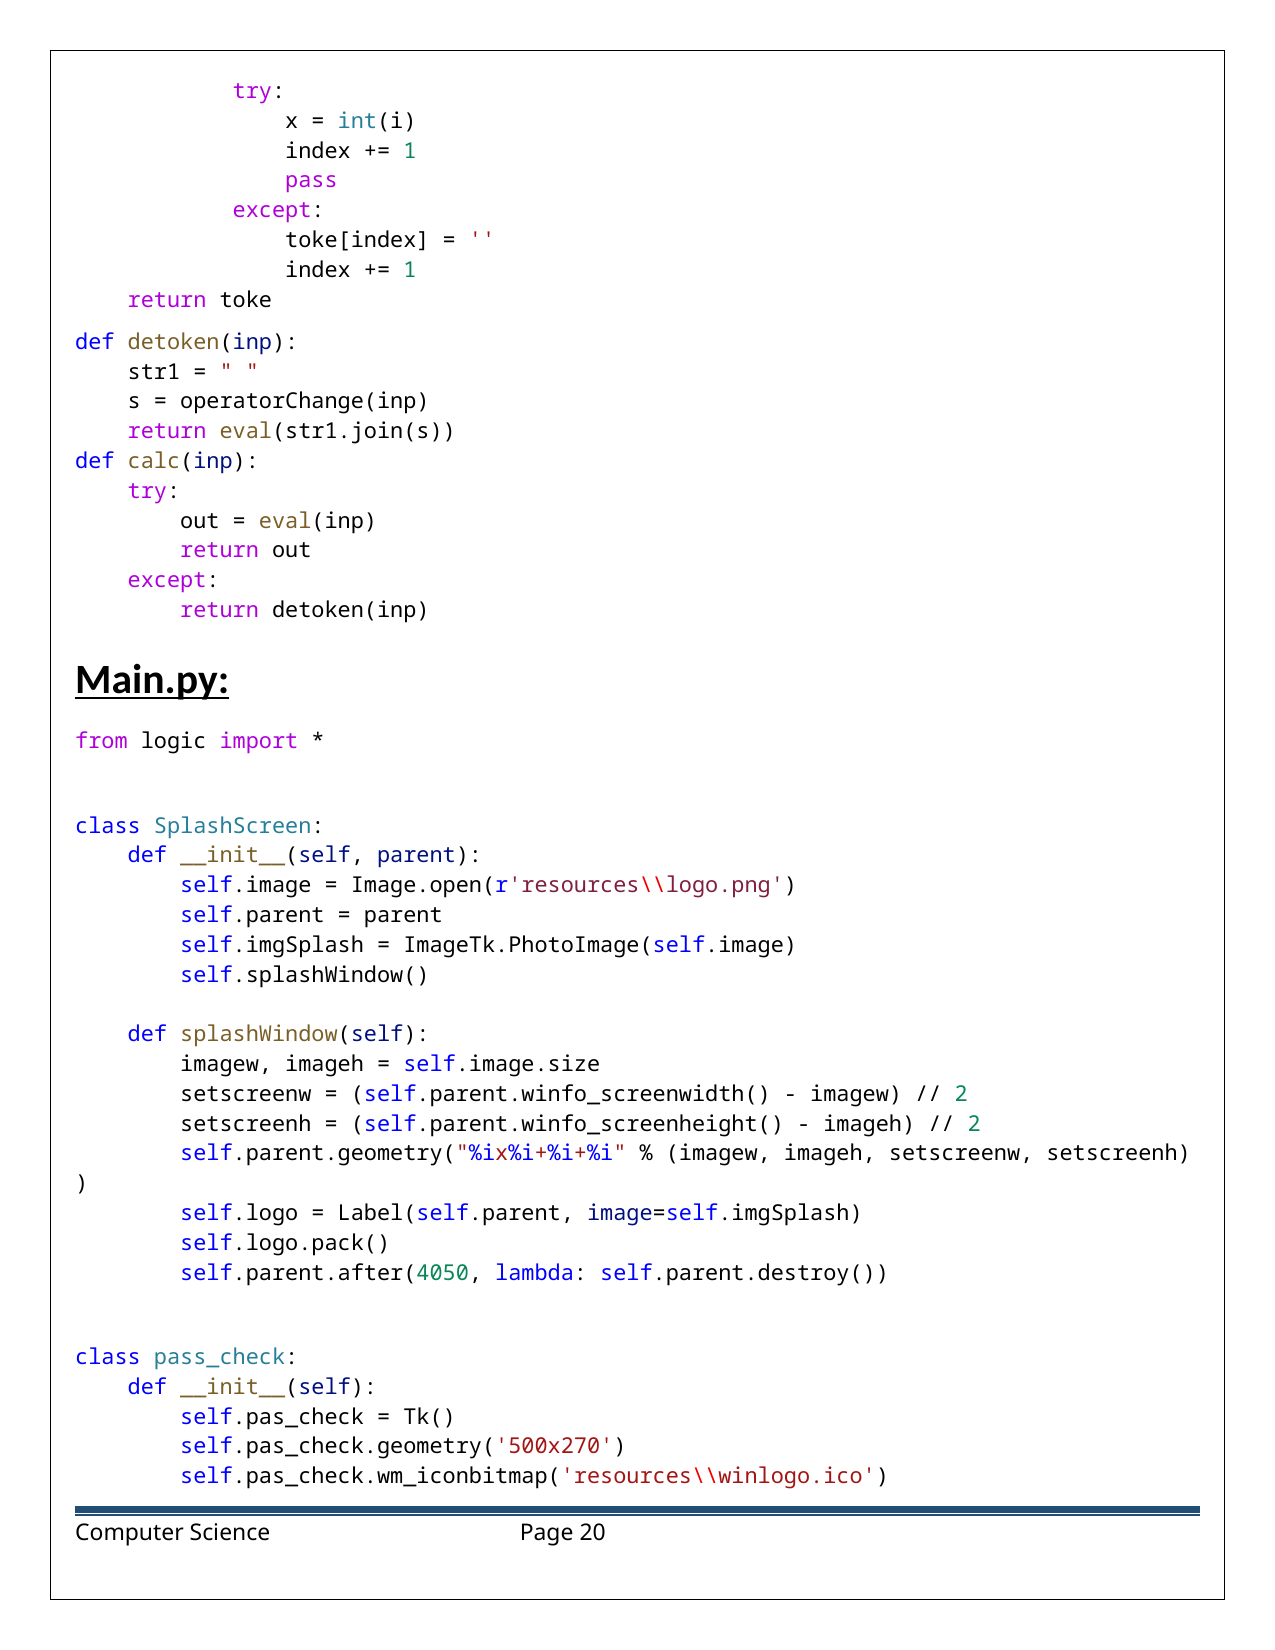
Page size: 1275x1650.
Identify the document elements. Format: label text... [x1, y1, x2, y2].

text try: [75, 475, 1200, 504]
text self.imgSplash = ImageTk.PhotoImage(self.image) [75, 929, 1200, 959]
text setscreenh = (self.parent.winfo_screenheight() - imageh) // 2 [75, 1108, 1200, 1137]
text index += 1 [75, 254, 1200, 283]
text setscreenw = (self.parent.winfo_screenwidth() - imagew) // 2 [75, 1078, 1200, 1108]
text x = int(i) [75, 105, 1200, 134]
text try: [75, 75, 1200, 105]
text toke[index] = '' [75, 224, 1200, 254]
text class SplashScreen: [75, 810, 1200, 839]
text s = operatorChange(inp) [75, 385, 1200, 415]
text def calc(inp): [75, 445, 1200, 475]
text self.parent = parent [75, 899, 1200, 929]
text from logic import * [75, 725, 1200, 755]
text self.splashWindow() [75, 959, 1200, 988]
text return eval(str1.join(s)) [75, 415, 1200, 445]
text str1 = " " [75, 356, 1200, 385]
text Main.py: [75, 653, 1200, 704]
text except: [75, 564, 1200, 594]
text self.logo.pack() [75, 1227, 1200, 1257]
text def detoken(inp): [75, 326, 1200, 356]
text self.image = Image.open(r'resources\\logo.png') [75, 869, 1200, 899]
text return toke [75, 283, 1200, 313]
text def __init__(self): [75, 1371, 1200, 1401]
text pass [75, 164, 1200, 194]
text def __init__(self, parent): [75, 839, 1200, 869]
text except: [75, 194, 1200, 224]
text self.parent.geometry("%ix%i+%i+%i" % (imagew, imageh, setscreenw, setscreenh)) [75, 1137, 1200, 1197]
text def splashWindow(self): [75, 1018, 1200, 1048]
text self.pas_check.geometry('500x270') [75, 1431, 1200, 1460]
text class pass_check: [75, 1341, 1200, 1371]
text index += 1 [75, 134, 1200, 164]
text imagew, imageh = self.image.size [75, 1048, 1200, 1078]
text self.parent.after(4050, lambda: self.parent.destroy()) [75, 1257, 1200, 1286]
text self.pas_check.wm_iconbitmap('resources\\winlogo.ico') [75, 1460, 1200, 1490]
text return detoken(inp) [75, 594, 1200, 624]
text return out [75, 534, 1200, 564]
text self.logo = Label(self.parent, image=self.imgSplash) [75, 1197, 1200, 1227]
text out = eval(inp) [75, 504, 1200, 534]
text self.pas_check = Tk() [75, 1401, 1200, 1431]
